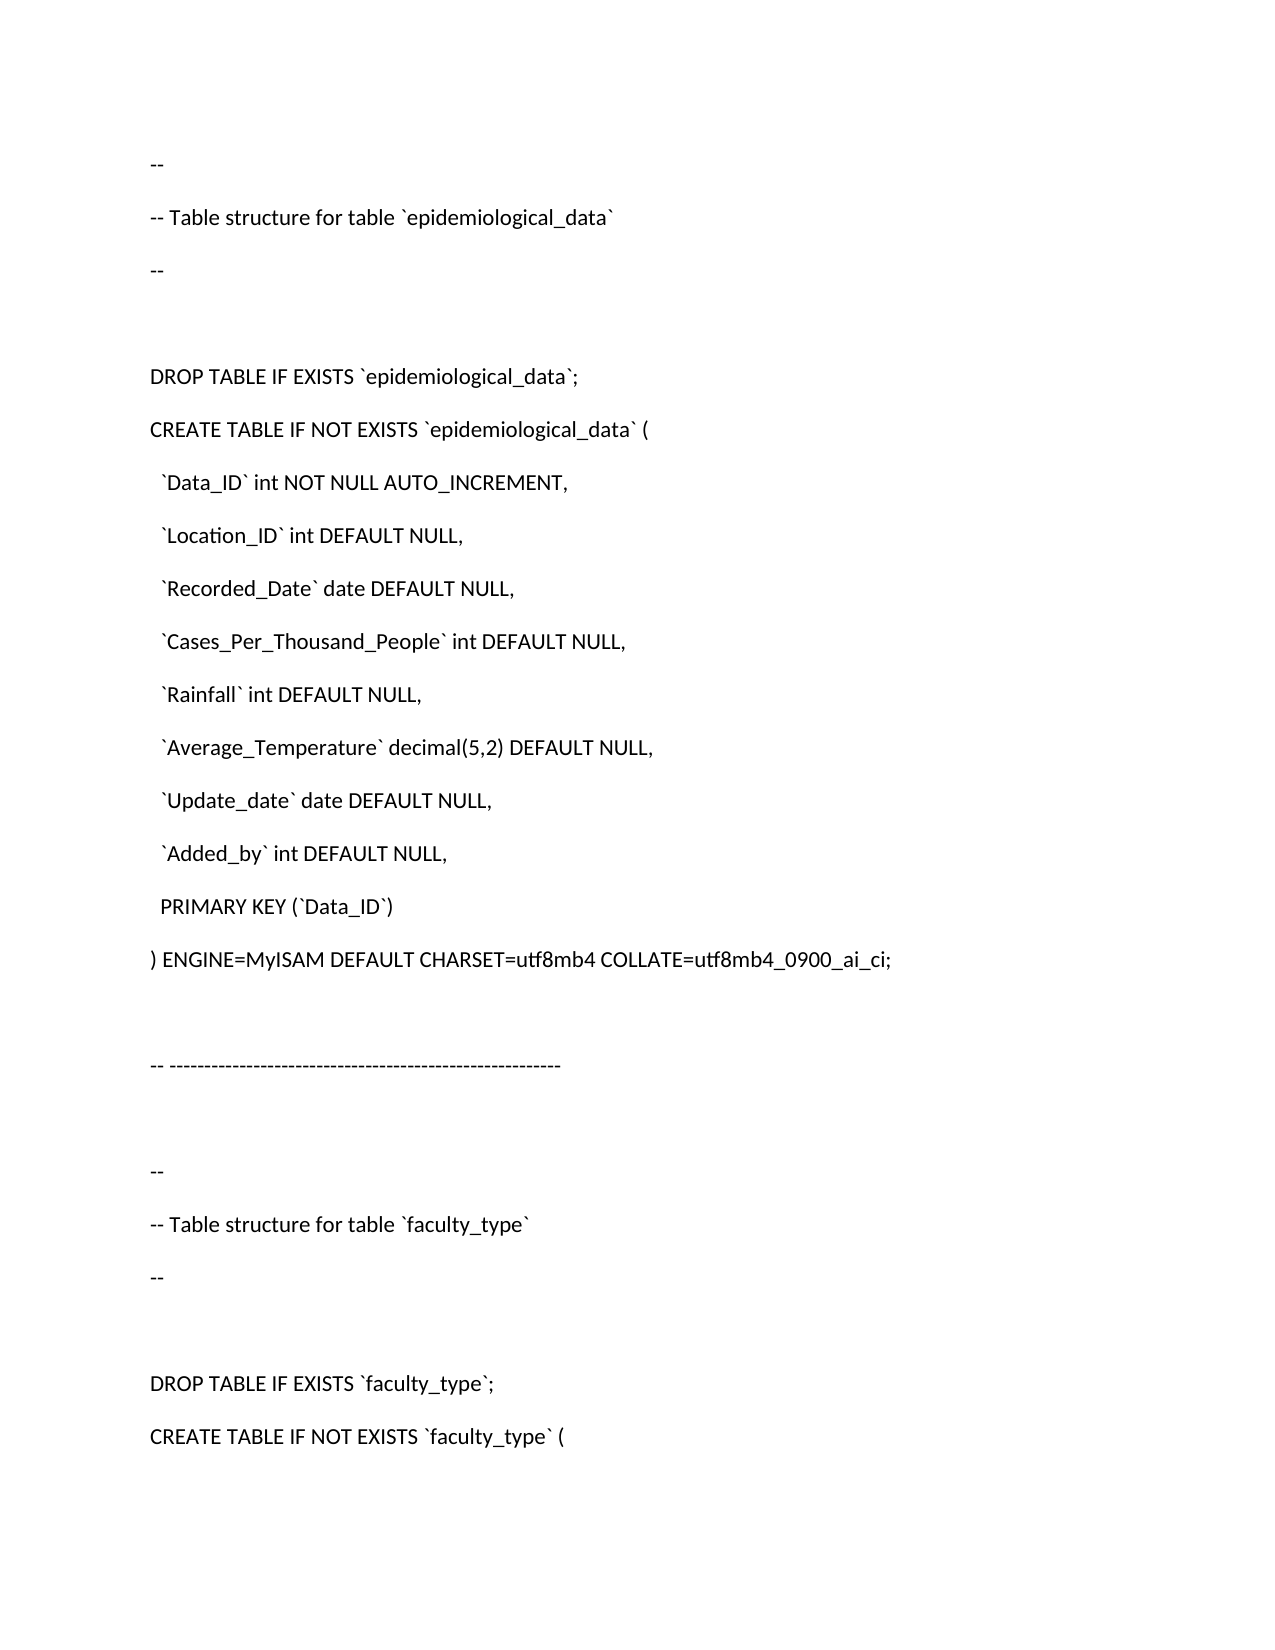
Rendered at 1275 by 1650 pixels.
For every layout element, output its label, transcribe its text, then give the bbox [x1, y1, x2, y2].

text `Added_by` int DEFAULT NULL, [150, 839, 1125, 867]
text -- [150, 256, 1125, 284]
text `Average_Temperature` decimal(5,2) DEFAULT NULL, [150, 733, 1125, 761]
text -- [150, 1263, 1125, 1291]
text -- -------------------------------------------------------- [150, 1051, 1125, 1079]
text -- Table structure for table `faculty_type` [150, 1210, 1125, 1238]
text CREATE TABLE IF NOT EXISTS `faculty_type` ( [150, 1422, 1125, 1451]
text CREATE TABLE IF NOT EXISTS `epidemiological_data` ( [150, 415, 1125, 443]
text DROP TABLE IF EXISTS `faculty_type`; [150, 1369, 1125, 1397]
text `Rainfall` int DEFAULT NULL, [150, 680, 1125, 708]
text `Recorded_Date` date DEFAULT NULL, [150, 574, 1125, 602]
text `Update_date` date DEFAULT NULL, [150, 786, 1125, 814]
text -- [150, 1157, 1125, 1185]
text DROP TABLE IF EXISTS `epidemiological_data`; [150, 362, 1125, 390]
text PRIMARY KEY (`Data_ID`) [150, 892, 1125, 920]
text `Data_ID` int NOT NULL AUTO_INCREMENT, [150, 468, 1125, 496]
text `Cases_Per_Thousand_People` int DEFAULT NULL, [150, 627, 1125, 655]
text -- [150, 150, 1125, 178]
text `Location_ID` int DEFAULT NULL, [150, 521, 1125, 549]
text -- Table structure for table `epidemiological_data` [150, 203, 1125, 231]
text ) ENGINE=MyISAM DEFAULT CHARSET=utf8mb4 COLLATE=utf8mb4_0900_ai_ci; [150, 945, 1125, 973]
